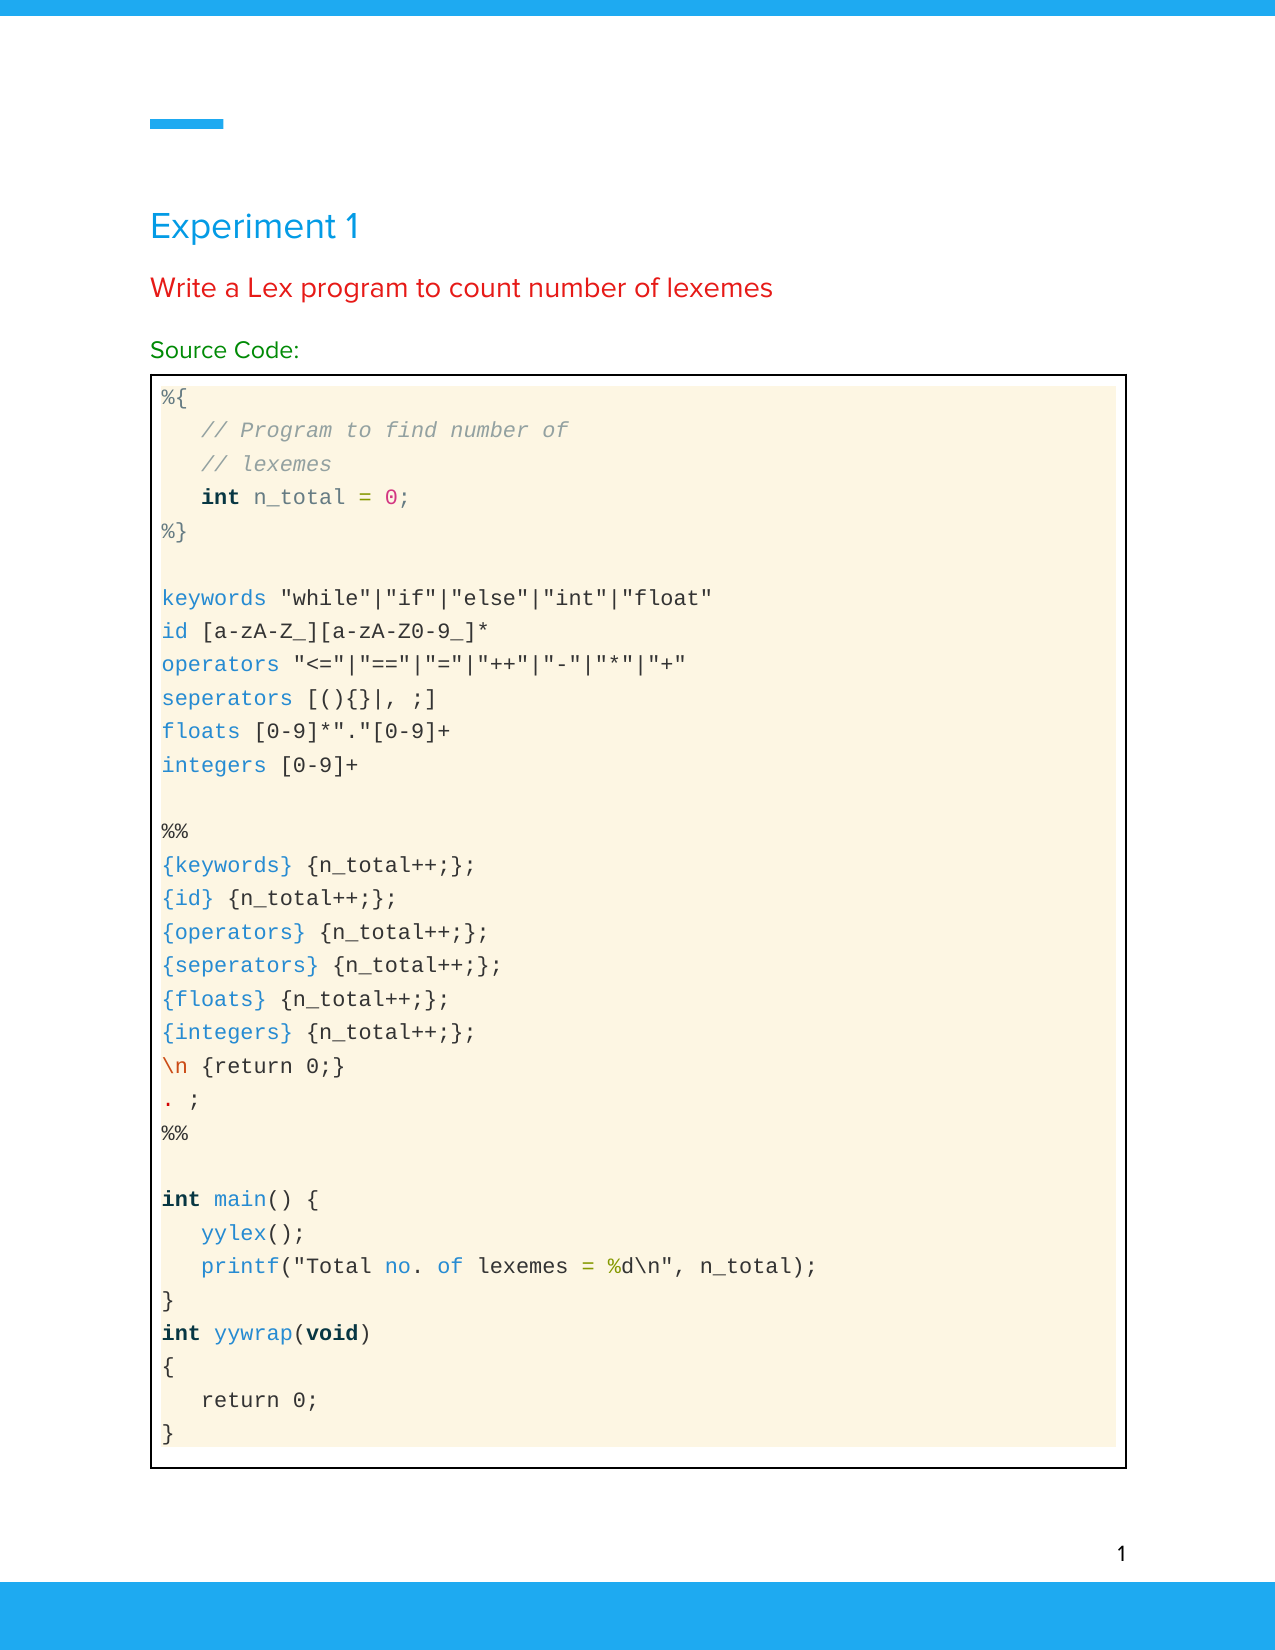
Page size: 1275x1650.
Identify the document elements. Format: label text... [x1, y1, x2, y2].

subtitle Write a Lex program to count number of lexemes [150, 270, 1125, 306]
subtitle Experiment 1 [150, 204, 1125, 249]
picture [0, 1582, 1275, 1650]
table_header %{ // Program to find number of // lexemes int n_total = 0; %} keywords "while"|"if"|"else"|"int"|"float" id [a-zA-Z_][a-zA-Z0-9_]* operators "<="|"=="|"="|"++"|"-"|"*"|"+" seperators [(){}|, ;] floats [0-9]*"."[0-9]+ integers [0-9]+ %% {keywords} {n_total++;}; {id} {n_total++;}; {operators} {n_total++;}; {seperators} {n_total++;}; {floats} {n_total++;}; {integers} {n_total++;}; \n {return 0;} . ; %% int main() { yylex(); printf("Total no. of lexemes = %d\n", n_total); } int yywrap(void) { return 0; } [152, 376, 1125, 1467]
subtitle Source Code: [150, 336, 1125, 366]
picture [150, 119, 224, 129]
picture [0, 0, 1275, 16]
